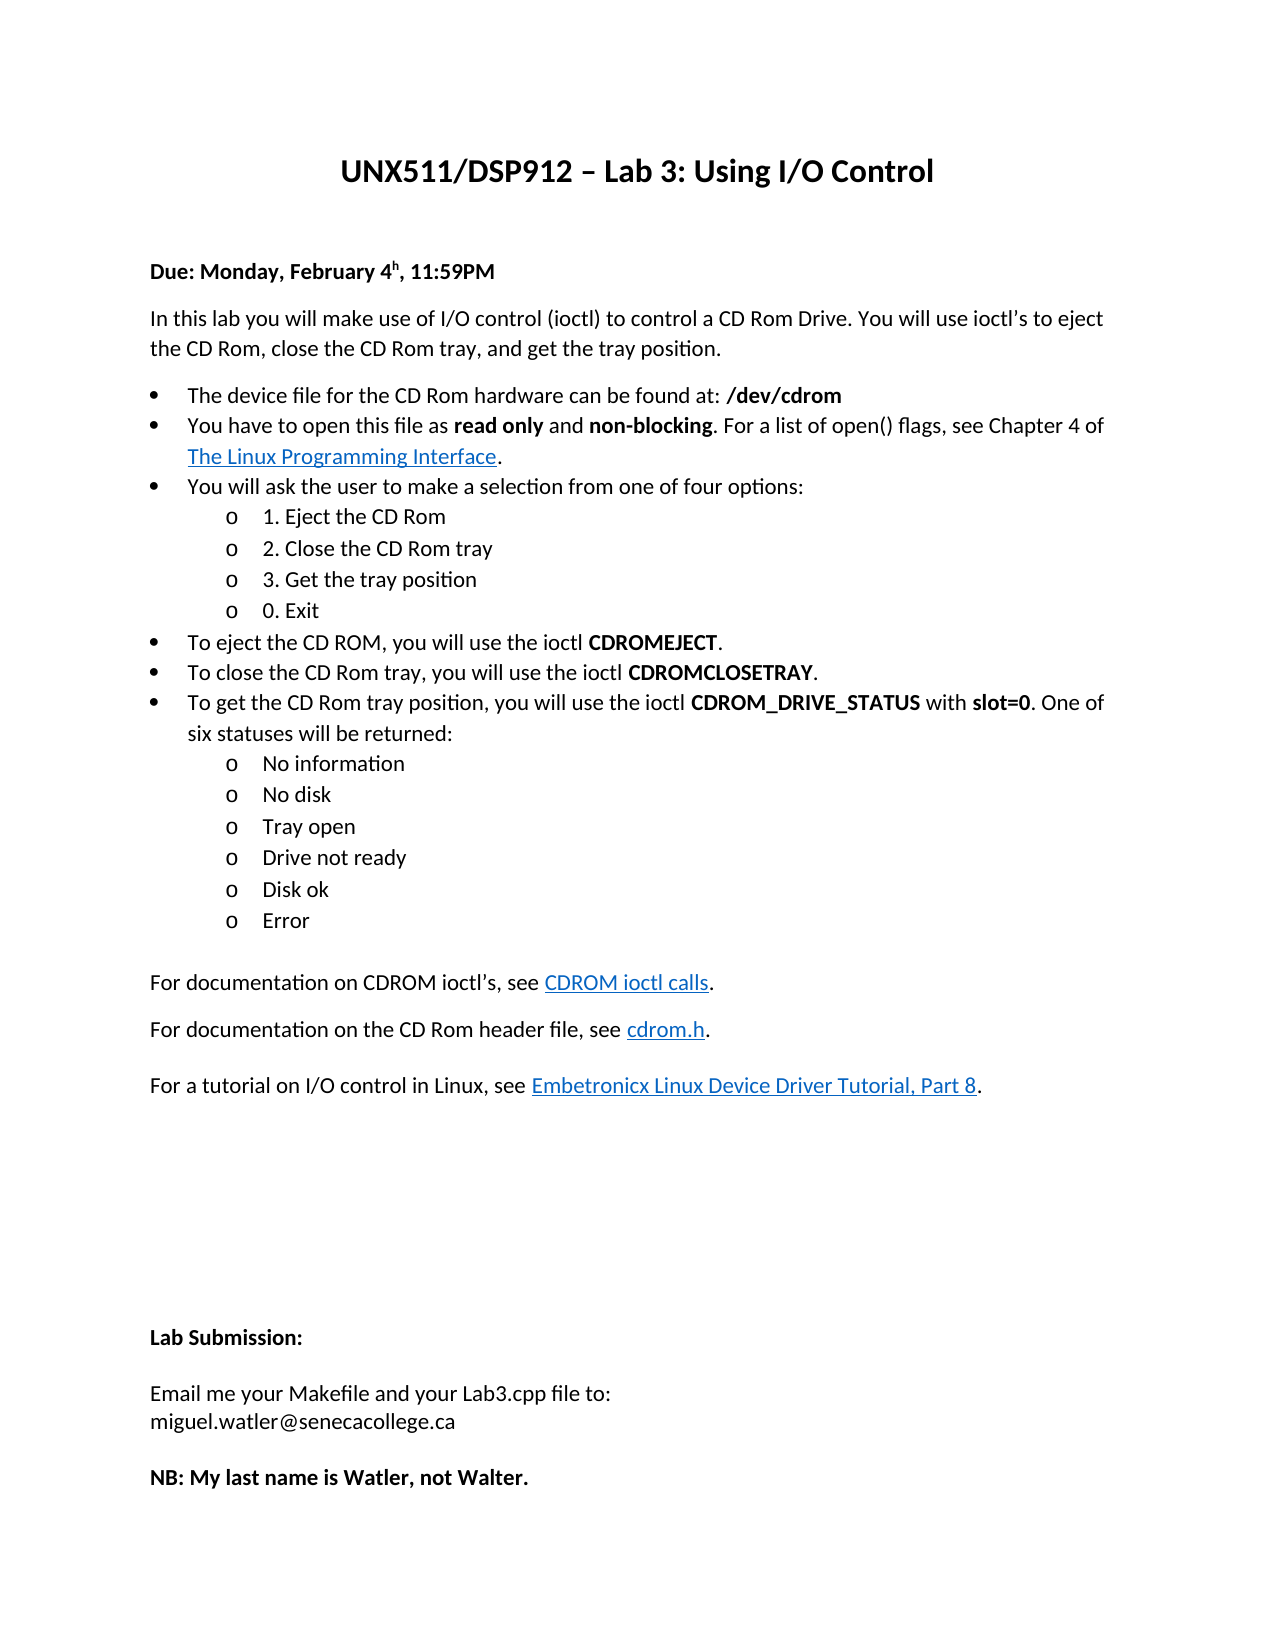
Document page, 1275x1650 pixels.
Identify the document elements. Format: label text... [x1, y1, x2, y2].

text miguel.watler@senecacollege.ca [150, 1407, 1125, 1435]
list No disk [225, 780, 1125, 809]
list 3. Get the tray position [225, 565, 1125, 594]
text Email me your Makefile and your Lab3.cpp file to: [150, 1379, 1125, 1407]
list To get the CD Rom tray position, you will use the ioctl CDROM_DRIVE_STATUS with slot=0. One of six statuses will be returned: [150, 688, 1125, 747]
list Error [225, 906, 1125, 935]
list The device file for the CD Rom hardware can be found at: /dev/cdrom [150, 381, 1125, 409]
list Disk ok [225, 875, 1125, 904]
list To close the CD Rom tray, you will use the ioctl CDROMCLOSETRAY. [150, 658, 1125, 686]
list Drive not ready [225, 843, 1125, 872]
list You will ask the user to make a selection from one of four options: [150, 472, 1125, 500]
list For documentation on CDROM ioctl’s, see CDROM ioctl calls. [150, 968, 1125, 996]
list No information [225, 749, 1125, 778]
text Due: Monday, February 4h, 11:59PM [150, 257, 1125, 286]
list Tray open [225, 812, 1125, 841]
text For documentation on the CD Rom header file, see cdrom.h. [150, 1015, 1125, 1043]
list To eject the CD ROM, you will use the ioctl CDROMEJECT. [150, 628, 1125, 656]
text For a tutorial on I/O control in Linux, see Embetronicx Linux Device Driver Tutorial, Part 8. [150, 1071, 1125, 1099]
text NB: My last name is Watler, not Walter. [150, 1463, 1125, 1491]
list 1. Eject the CD Rom [225, 502, 1125, 531]
list You have to open this file as read only and non-blocking. For a list of open() flags, see Chapter 4 of The Linux Programming Interface. [150, 412, 1125, 470]
text In this lab you will make use of I/O control (ioctl) to control a CD Rom Drive. You will use ioctl’s to eject the CD Rom, close the CD Rom tray, and get the tray position. [150, 304, 1125, 363]
list 2. Close the CD Rom tray [225, 534, 1125, 563]
text UNX511/DSP912 – Lab 3: Using I/O Control [150, 150, 1125, 191]
text Lab Submission: [150, 1323, 1125, 1351]
list 0. Exit [225, 597, 1125, 626]
